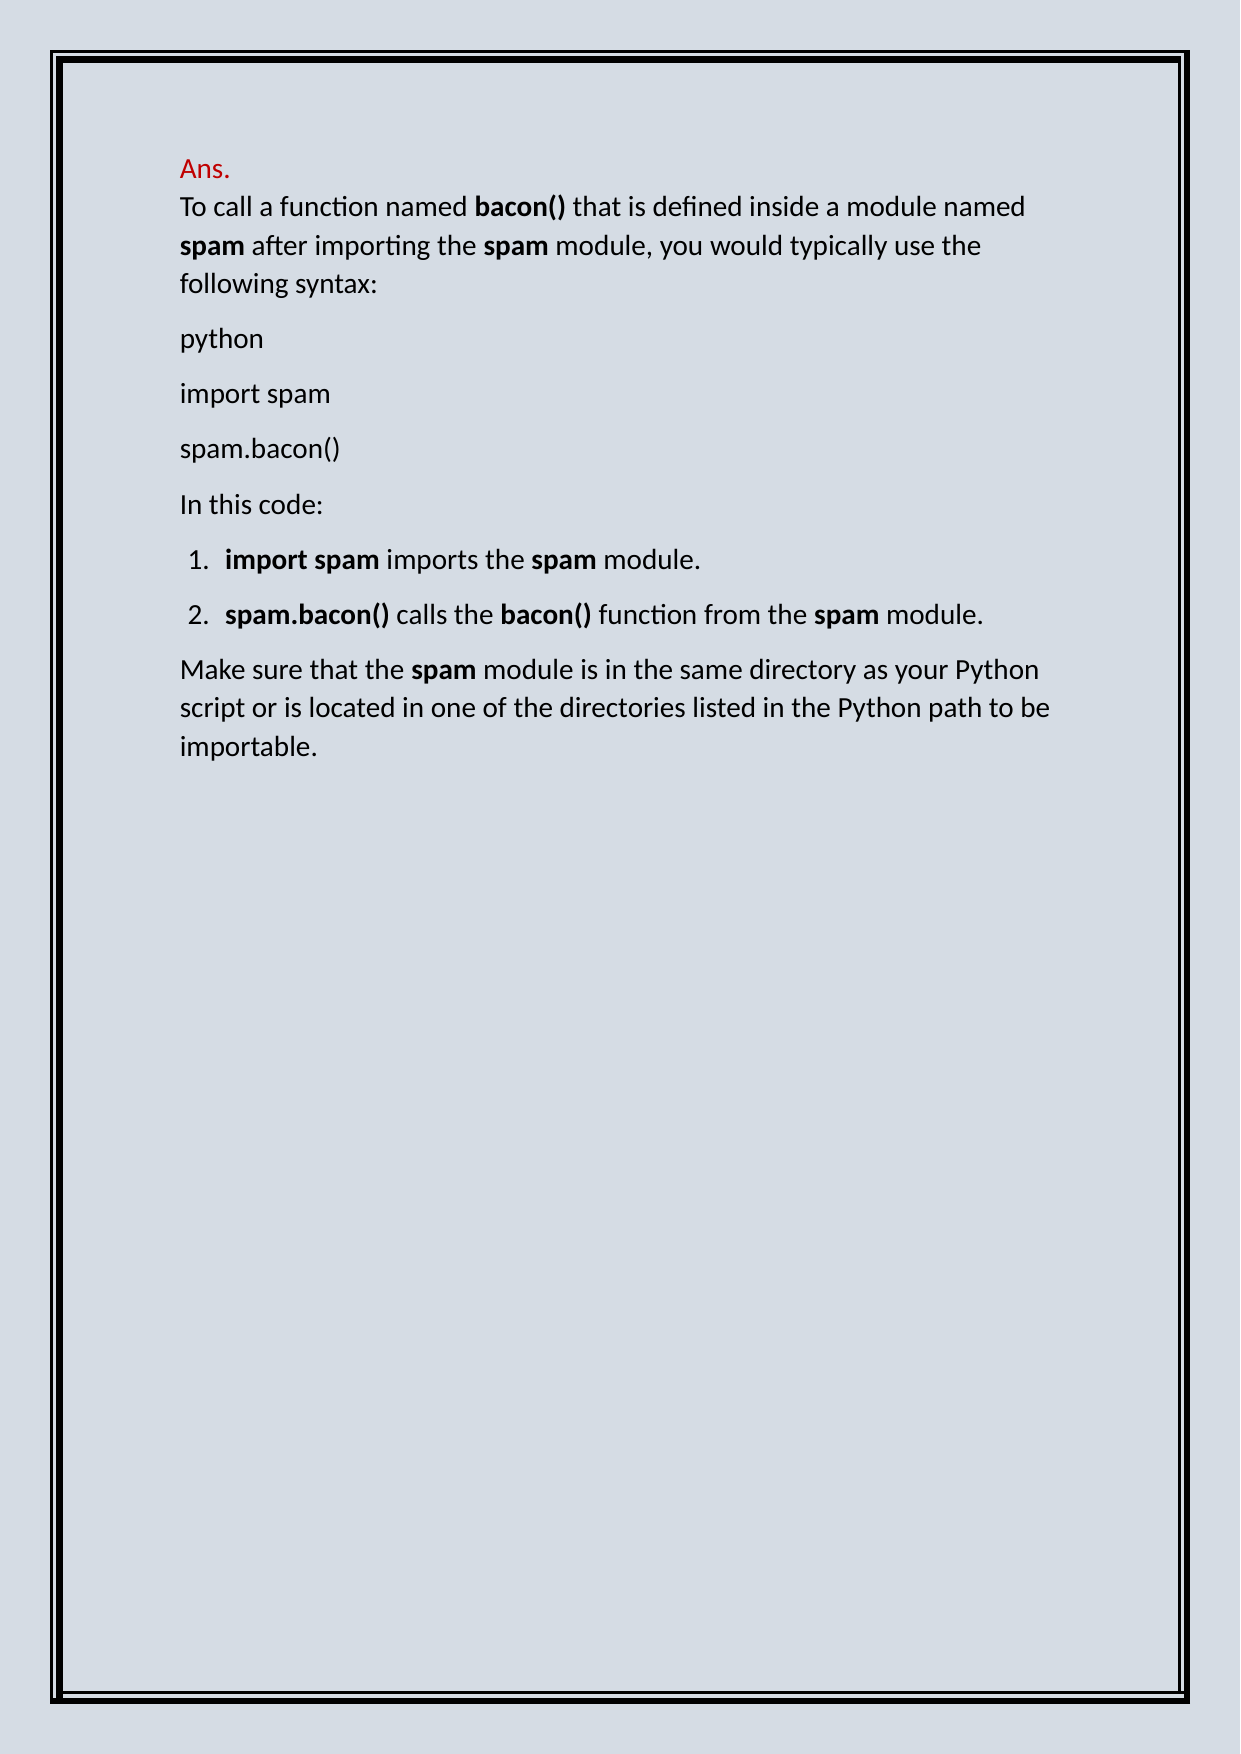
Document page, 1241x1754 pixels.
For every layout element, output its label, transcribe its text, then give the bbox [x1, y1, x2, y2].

list import spam imports the spam module. [187, 541, 1090, 576]
text python [179, 320, 1090, 356]
text import spam [179, 376, 1090, 411]
text Ans. To call a function named bacon() that is defined inside a module named spam after importing the spam module, you would typically use the following syntax: [179, 150, 1090, 301]
text Make sure that the spam module is in the same directory as your Python script or is located in one of the directories listed in the Python path to be importable. [179, 651, 1090, 763]
text spam.bacon() [179, 431, 1090, 466]
list spam.bacon() calls the bacon() function from the spam module. [187, 596, 1090, 632]
text In this code: [179, 486, 1090, 521]
